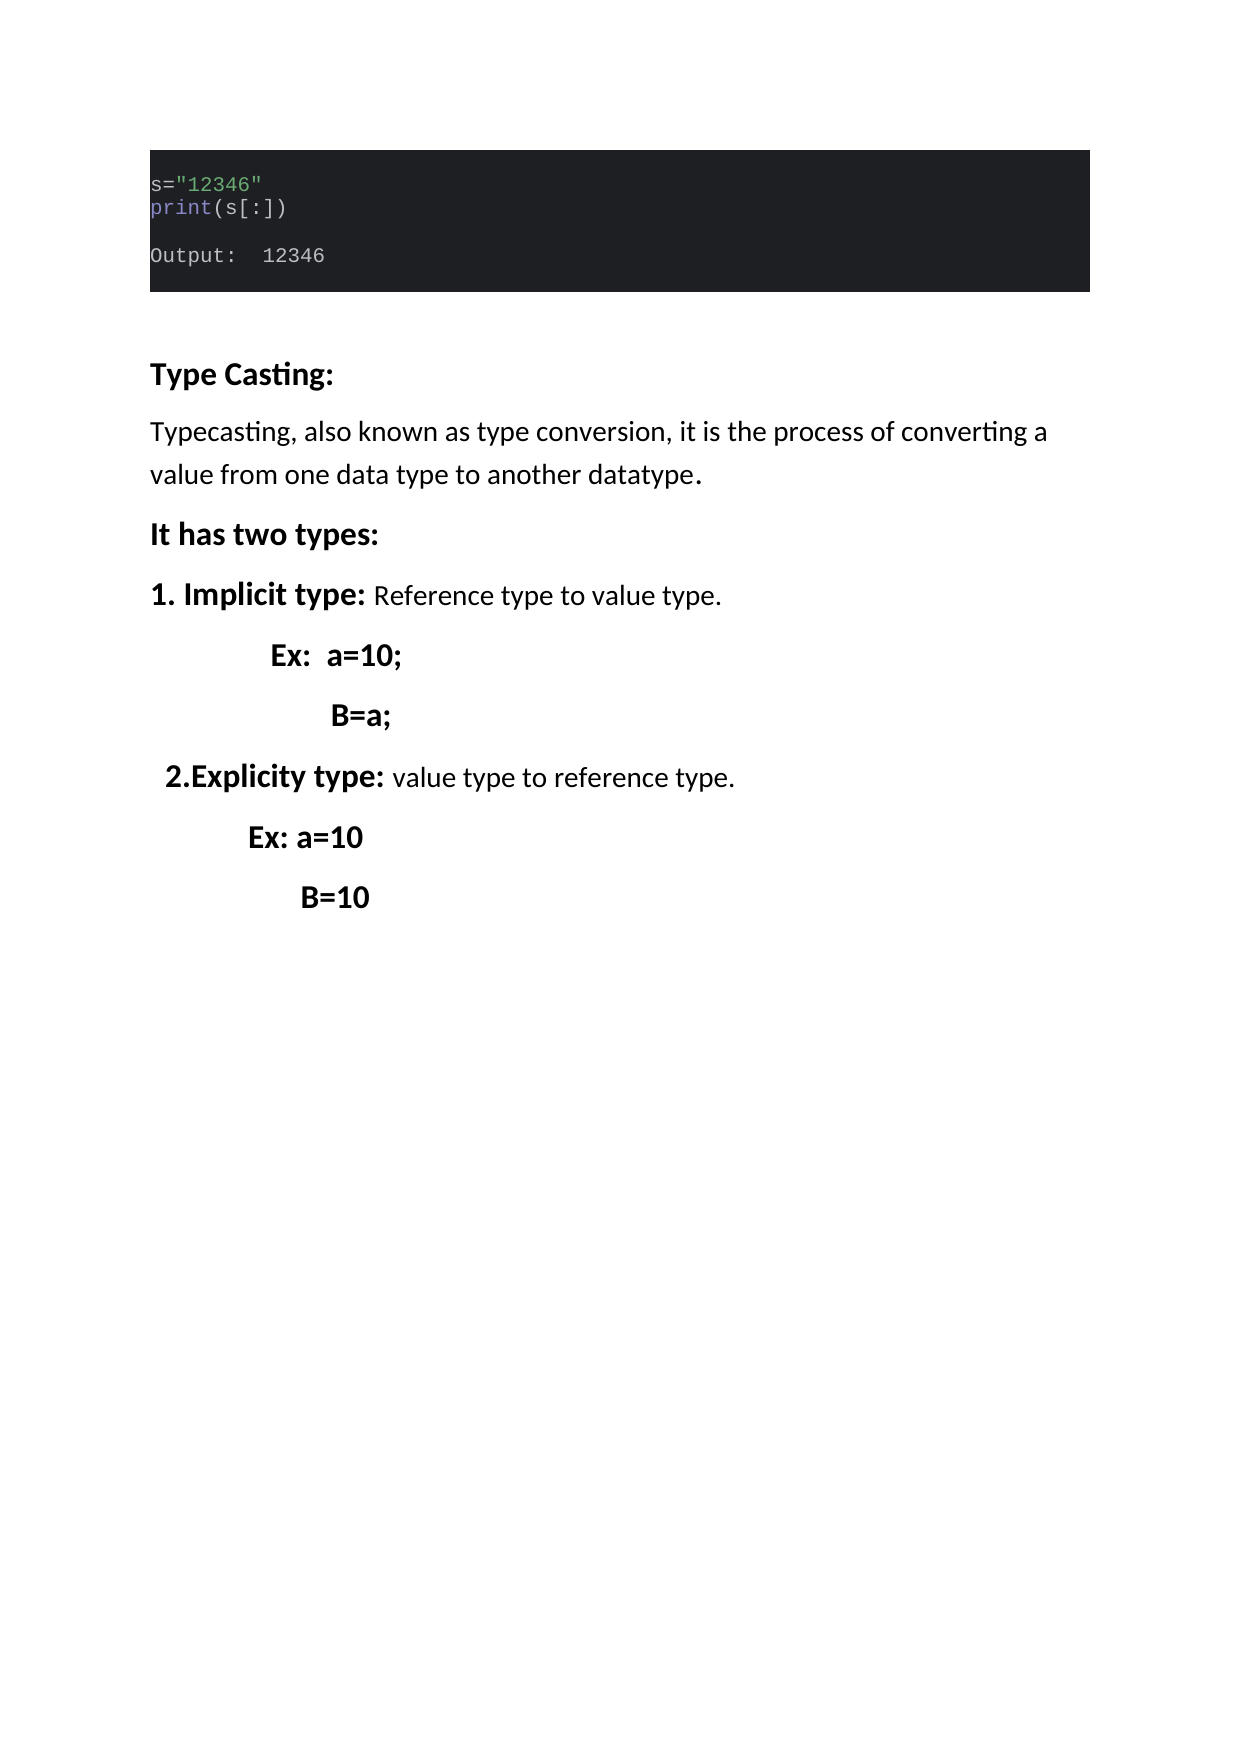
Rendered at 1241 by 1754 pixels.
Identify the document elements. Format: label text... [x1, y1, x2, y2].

text Ex: a=10; [150, 634, 1090, 674]
text B=a; [150, 694, 1090, 735]
text Output: 12346 [150, 244, 1090, 268]
text Ex: a=10 [150, 816, 1090, 856]
text s="12346" print(s[:]) [150, 174, 1090, 221]
text It has two types: [150, 513, 1090, 553]
text 1. Implicit type: Reference type to value type. [150, 573, 1090, 614]
text Type Casting: [150, 352, 1090, 393]
text B=10 [150, 876, 1090, 917]
text Typecasting, also known as type conversion, it is the process of converting a value from one data type to another datatype. [150, 413, 1090, 493]
text 2.Explicity type: value type to reference type. [150, 755, 1090, 796]
